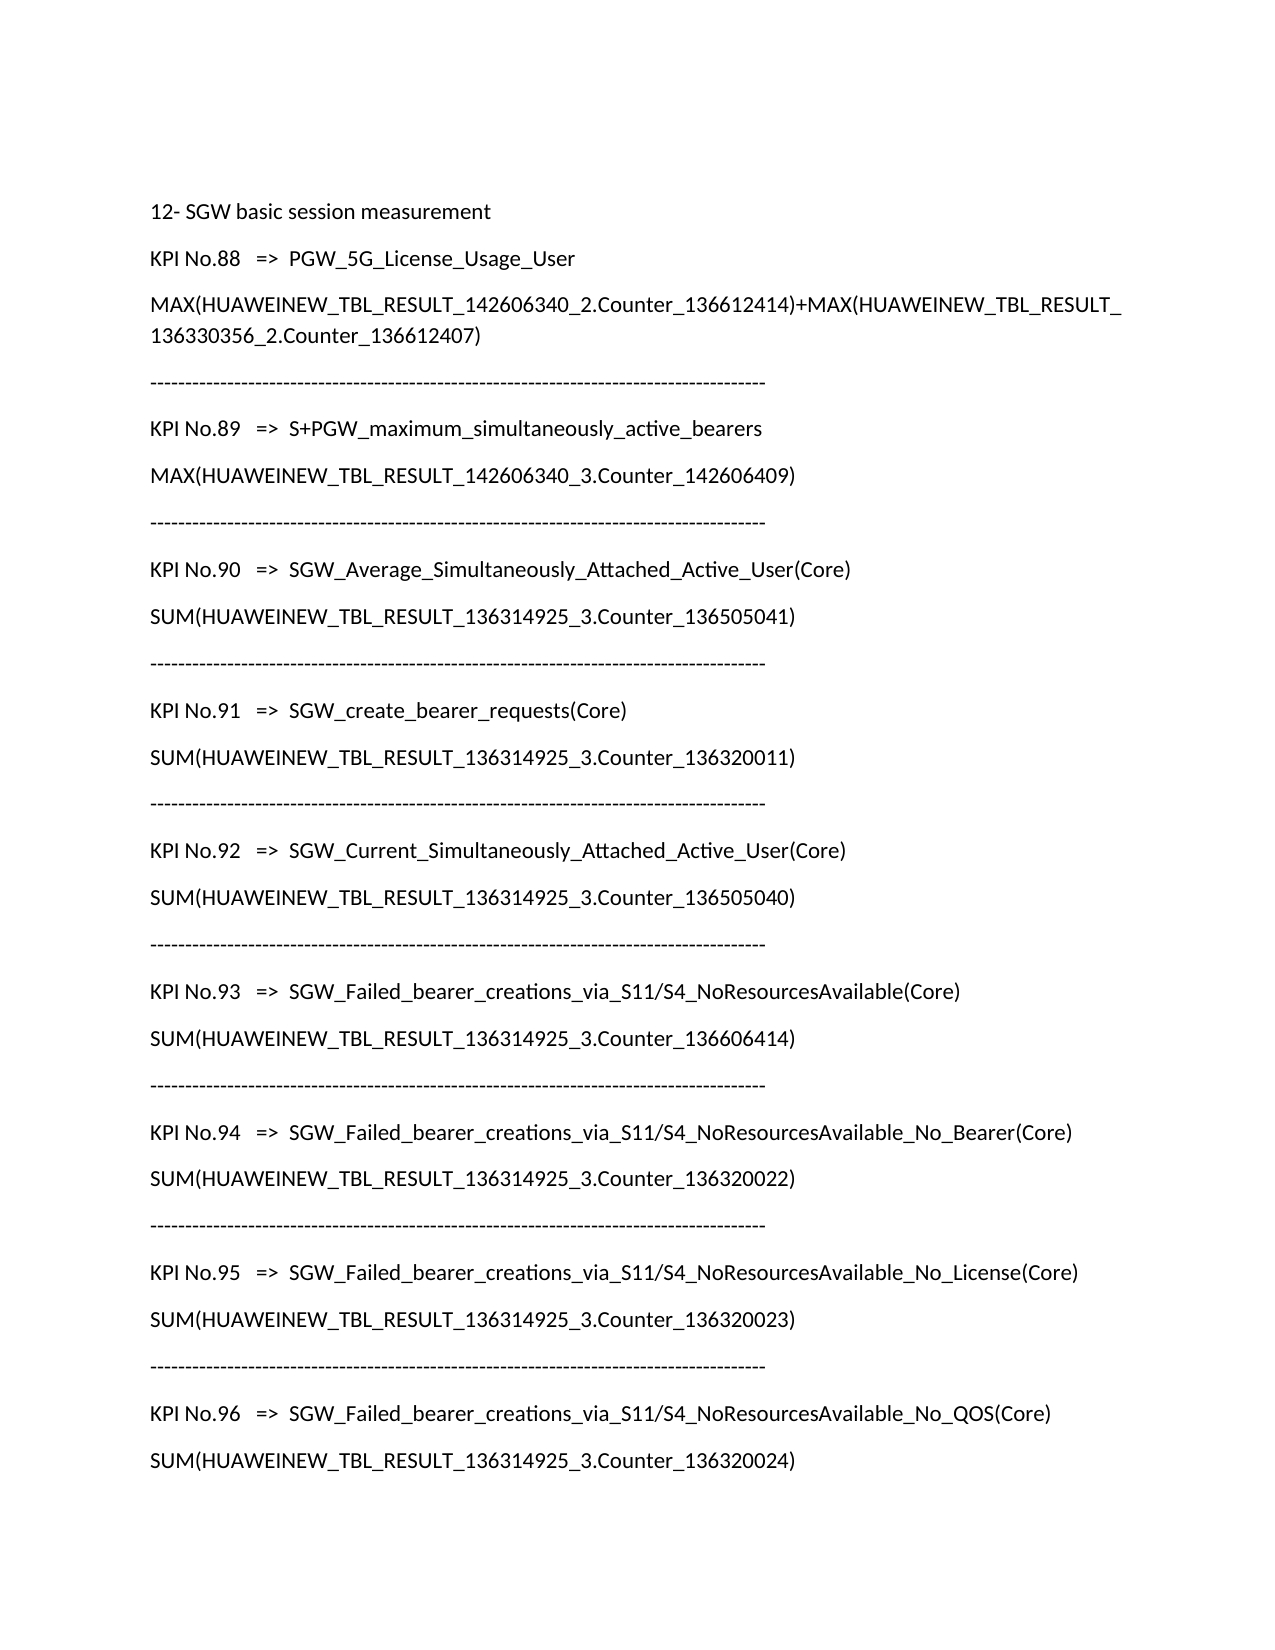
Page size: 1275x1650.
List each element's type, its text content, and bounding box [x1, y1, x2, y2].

text SUM(HUAWEINEW_TBL_RESULT_136314925_3.Counter_136320024) [150, 1446, 1125, 1474]
text ---------------------------------------------------------------------------------------- [150, 1071, 1125, 1099]
text MAX(HUAWEINEW_TBL_RESULT_142606340_3.Counter_142606409) [150, 461, 1125, 489]
text KPI No.91 => SGW_create_bearer_requests(Core) [150, 696, 1125, 724]
text 12- SGW basic session measurement [150, 197, 1125, 225]
text KPI No.89 => S+PGW_maximum_simultaneously_active_bearers [150, 414, 1125, 443]
text KPI No.96 => SGW_Failed_bearer_creations_via_S11/S4_NoResourcesAvailable_No_QOS(Core) [150, 1399, 1125, 1427]
text SUM(HUAWEINEW_TBL_RESULT_136314925_3.Counter_136606414) [150, 1024, 1125, 1052]
text ---------------------------------------------------------------------------------------- [150, 508, 1125, 536]
text ---------------------------------------------------------------------------------------- [150, 1211, 1125, 1239]
text ---------------------------------------------------------------------------------------- [150, 368, 1125, 396]
text MAX(HUAWEINEW_TBL_RESULT_142606340_2.Counter_136612414)+MAX(HUAWEINEW_TBL_RESULT_136330356_2.Counter_136612407) [150, 291, 1125, 349]
text SUM(HUAWEINEW_TBL_RESULT_136314925_3.Counter_136320023) [150, 1305, 1125, 1333]
text ---------------------------------------------------------------------------------------- [150, 649, 1125, 677]
text SUM(HUAWEINEW_TBL_RESULT_136314925_3.Counter_136505040) [150, 883, 1125, 911]
text SUM(HUAWEINEW_TBL_RESULT_136314925_3.Counter_136320011) [150, 743, 1125, 771]
text ---------------------------------------------------------------------------------------- [150, 930, 1125, 958]
text KPI No.94 => SGW_Failed_bearer_creations_via_S11/S4_NoResourcesAvailable_No_Bearer(Core) [150, 1118, 1125, 1146]
text KPI No.93 => SGW_Failed_bearer_creations_via_S11/S4_NoResourcesAvailable(Core) [150, 977, 1125, 1005]
text ---------------------------------------------------------------------------------------- [150, 789, 1125, 818]
text SUM(HUAWEINEW_TBL_RESULT_136314925_3.Counter_136505041) [150, 602, 1125, 630]
text KPI No.90 => SGW_Average_Simultaneously_Attached_Active_User(Core) [150, 555, 1125, 583]
text KPI No.88 => PGW_5G_License_Usage_User [150, 244, 1125, 272]
text KPI No.92 => SGW_Current_Simultaneously_Attached_Active_User(Core) [150, 836, 1125, 864]
text SUM(HUAWEINEW_TBL_RESULT_136314925_3.Counter_136320022) [150, 1164, 1125, 1193]
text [150, 1352, 1125, 1380]
text KPI No.95 => SGW_Failed_bearer_creations_via_S11/S4_NoResourcesAvailable_No_License(Core) [150, 1258, 1125, 1286]
